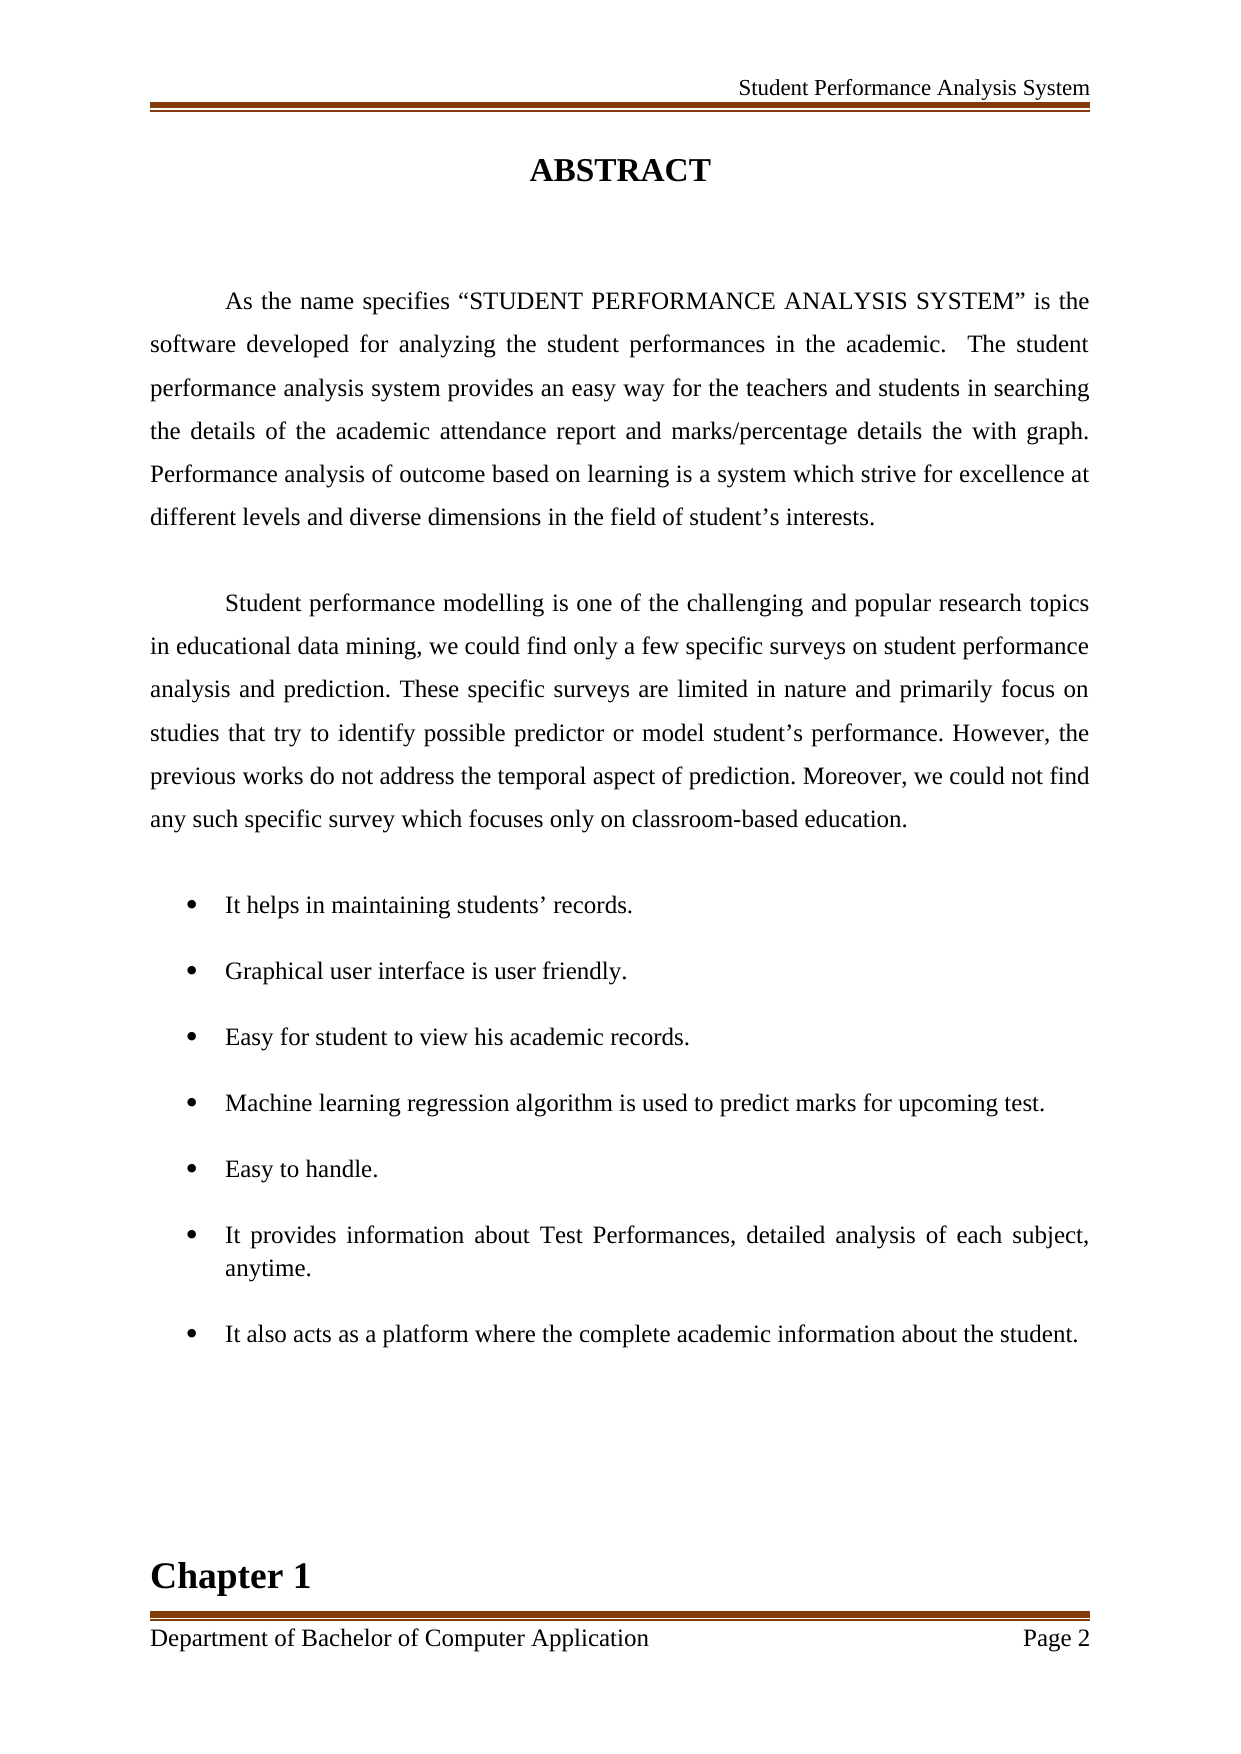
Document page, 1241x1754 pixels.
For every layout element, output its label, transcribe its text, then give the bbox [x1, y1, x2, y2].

list It provides information about Test Performances, detailed analysis of each subject, anytime. [187, 1220, 1090, 1282]
text Student performance modelling is one of the challenging and popular research topics in educational data mining, we could find only a few specific surveys on student performance analysis and prediction. These specific surveys are limited in nature and primarily focus on studies that try to identify possible predictor or model student’s performance. However, the previous works do not address the temporal aspect of prediction. Moreover, we could not find any such specific survey which focuses only on classroom-based education. [150, 588, 1090, 833]
list It also acts as a platform where the complete academic information about the student. [187, 1319, 1090, 1348]
list Graphical user interface is user friendly. [187, 956, 1090, 985]
list It helps in maintaining students’ records. [187, 890, 1090, 919]
text Chapter 1 [150, 1554, 1090, 1597]
text ABSTRACT [150, 150, 1090, 188]
list Easy to handle. [187, 1154, 1090, 1183]
text As the name specifies “STUDENT PERFORMANCE ANALYSIS SYSTEM” is the software developed for analyzing the student performances in the academic. The student performance analysis system provides an easy way for the teachers and students in searching the details of the academic attendance report and marks/percentage details the with graph. Performance analysis of outcome based on learning is a system which strive for excellence at different levels and diverse dimensions in the field of student’s interests. [150, 286, 1090, 531]
list Easy for student to view his academic records. [187, 1022, 1090, 1051]
list Machine learning regression algorithm is used to predict marks for upcoming test. [187, 1088, 1090, 1117]
